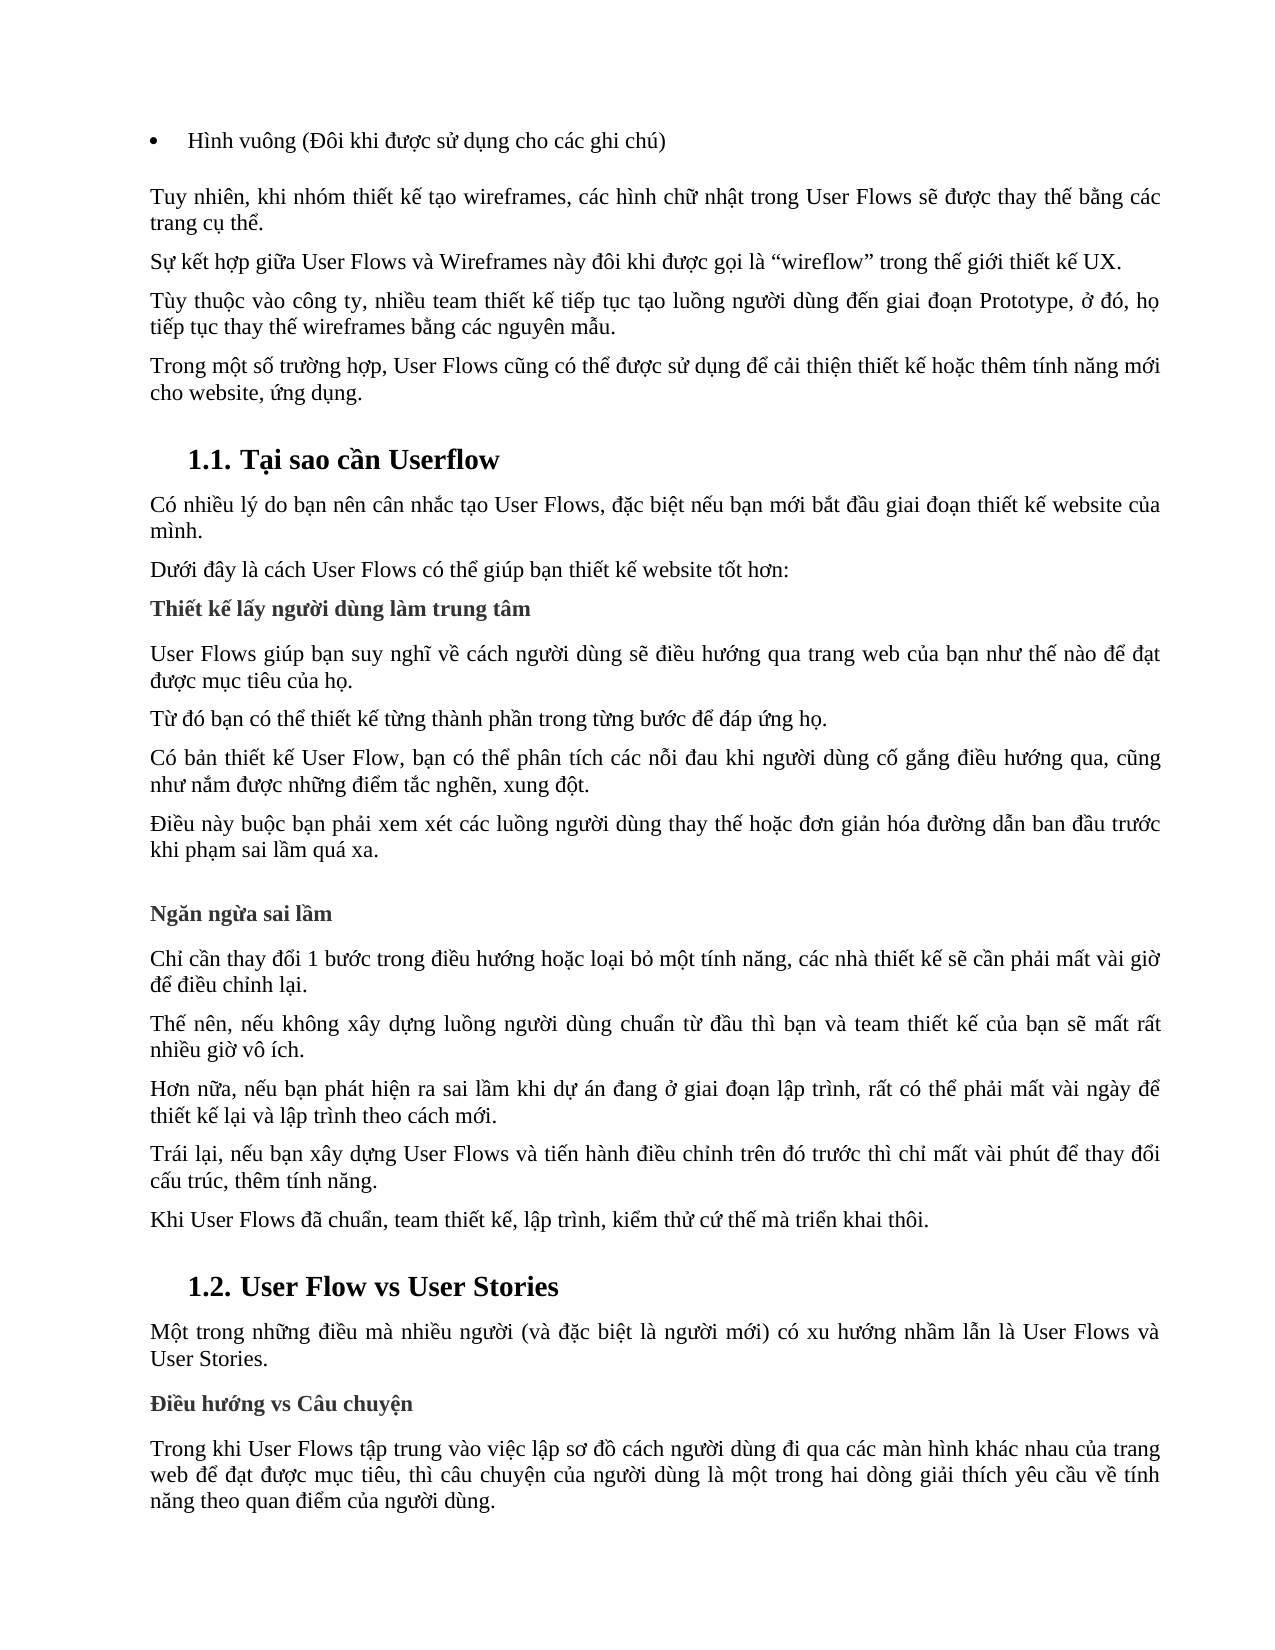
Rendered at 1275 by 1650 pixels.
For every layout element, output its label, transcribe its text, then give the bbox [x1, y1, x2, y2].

subtitle Điều hướng vs Câu chuyện [150, 1390, 1162, 1416]
text User Flows giúp bạn suy nghĩ về cách người dùng sẽ điều hướng qua trang web của bạn như thế nào để đạt được mục tiêu của họ. [150, 640, 1162, 693]
text Một trong những điều mà nhiều người (và đặc biệt là người mới) có xu hướng nhầm lẫn là User Flows và User Stories. [150, 1318, 1162, 1371]
text Tuy nhiên, khi nhóm thiết kế tạo wireframes, các hình chữ nhật trong User Flows sẽ được thay thế bằng các trang cụ thể. [150, 183, 1162, 236]
subtitle Thiết kế lấy người dùng làm trung tâm [150, 595, 1162, 622]
text Có nhiều lý do bạn nên cân nhắc tạo User Flows, đặc biệt nếu bạn mới bắt đầu giai đoạn thiết kế website của mình. [150, 491, 1162, 544]
list Tại sao cần Userflow [187, 442, 1162, 476]
text Thế nên, nếu không xây dựng luồng người dùng chuẩn từ đầu thì bạn và team thiết kế của bạn sẽ mất rất nhiều giờ vô ích. [150, 1010, 1162, 1063]
text Tùy thuộc vào công ty, nhiều team thiết kế tiếp tục tạo luồng người dùng đến giai đoạn Prototype, ở đó, họ tiếp tục thay thế wireframes bằng các nguyên mẫu. [150, 287, 1162, 340]
text Trái lại, nếu bạn xây dựng User Flows và tiến hành điều chỉnh trên đó trước thì chỉ mất vài phút để thay đổi cấu trúc, thêm tính năng. [150, 1141, 1162, 1193]
text Chỉ cần thay đổi 1 bước trong điều hướng hoặc loại bỏ một tính năng, các nhà thiết kế sẽ cần phải mất vài giờ để điều chỉnh lại. [150, 945, 1162, 998]
text Khi User Flows đã chuẩn, team thiết kế, lập trình, kiểm thử cứ thế mà triển khai thôi. [150, 1206, 1162, 1232]
text Sự kết hợp giữa User Flows và Wireframes này đôi khi được gọi là “wireflow” trong thế giới thiết kế UX. [150, 248, 1162, 274]
text Hơn nữa, nếu bạn phát hiện ra sai lầm khi dự án đang ở giai đoạn lập trình, rất có thể phải mất vài ngày để thiết kế lại và lập trình theo cách mới. [150, 1075, 1162, 1128]
text Dưới đây là cách User Flows có thể giúp bạn thiết kế website tốt hơn: [150, 556, 1162, 583]
subtitle Ngăn ngừa sai lầm [150, 900, 1162, 926]
text Điều này buộc bạn phải xem xét các luồng người dùng thay thế hoặc đơn giản hóa đường dẫn ban đầu trước khi phạm sai lầm quá xa. [150, 809, 1162, 862]
text Từ đó bạn có thể thiết kế từng thành phần trong từng bước để đáp ứng họ. [150, 706, 1162, 732]
list User Flow vs User Stories [187, 1269, 1162, 1303]
list Hình vuông (Đôi khi được sử dụng cho các ghi chú) [150, 127, 1162, 154]
text Trong một số trường hợp, User Flows cũng có thể được sử dụng để cải thiện thiết kế hoặc thêm tính năng mới cho website, ứng dụng. [150, 352, 1162, 405]
text Có bản thiết kế User Flow, bạn có thể phân tích các nỗi đau khi người dùng cố gắng điều hướng qua, cũng như nắm được những điểm tắc nghẽn, xung đột. [150, 744, 1162, 797]
text Trong khi User Flows tập trung vào việc lập sơ đồ cách người dùng đi qua các màn hình khác nhau của trang web để đạt được mục tiêu, thì câu chuyện của người dùng là một trong hai dòng giải thích yêu cầu về tính năng theo quan điểm của người dùng. [150, 1435, 1162, 1514]
